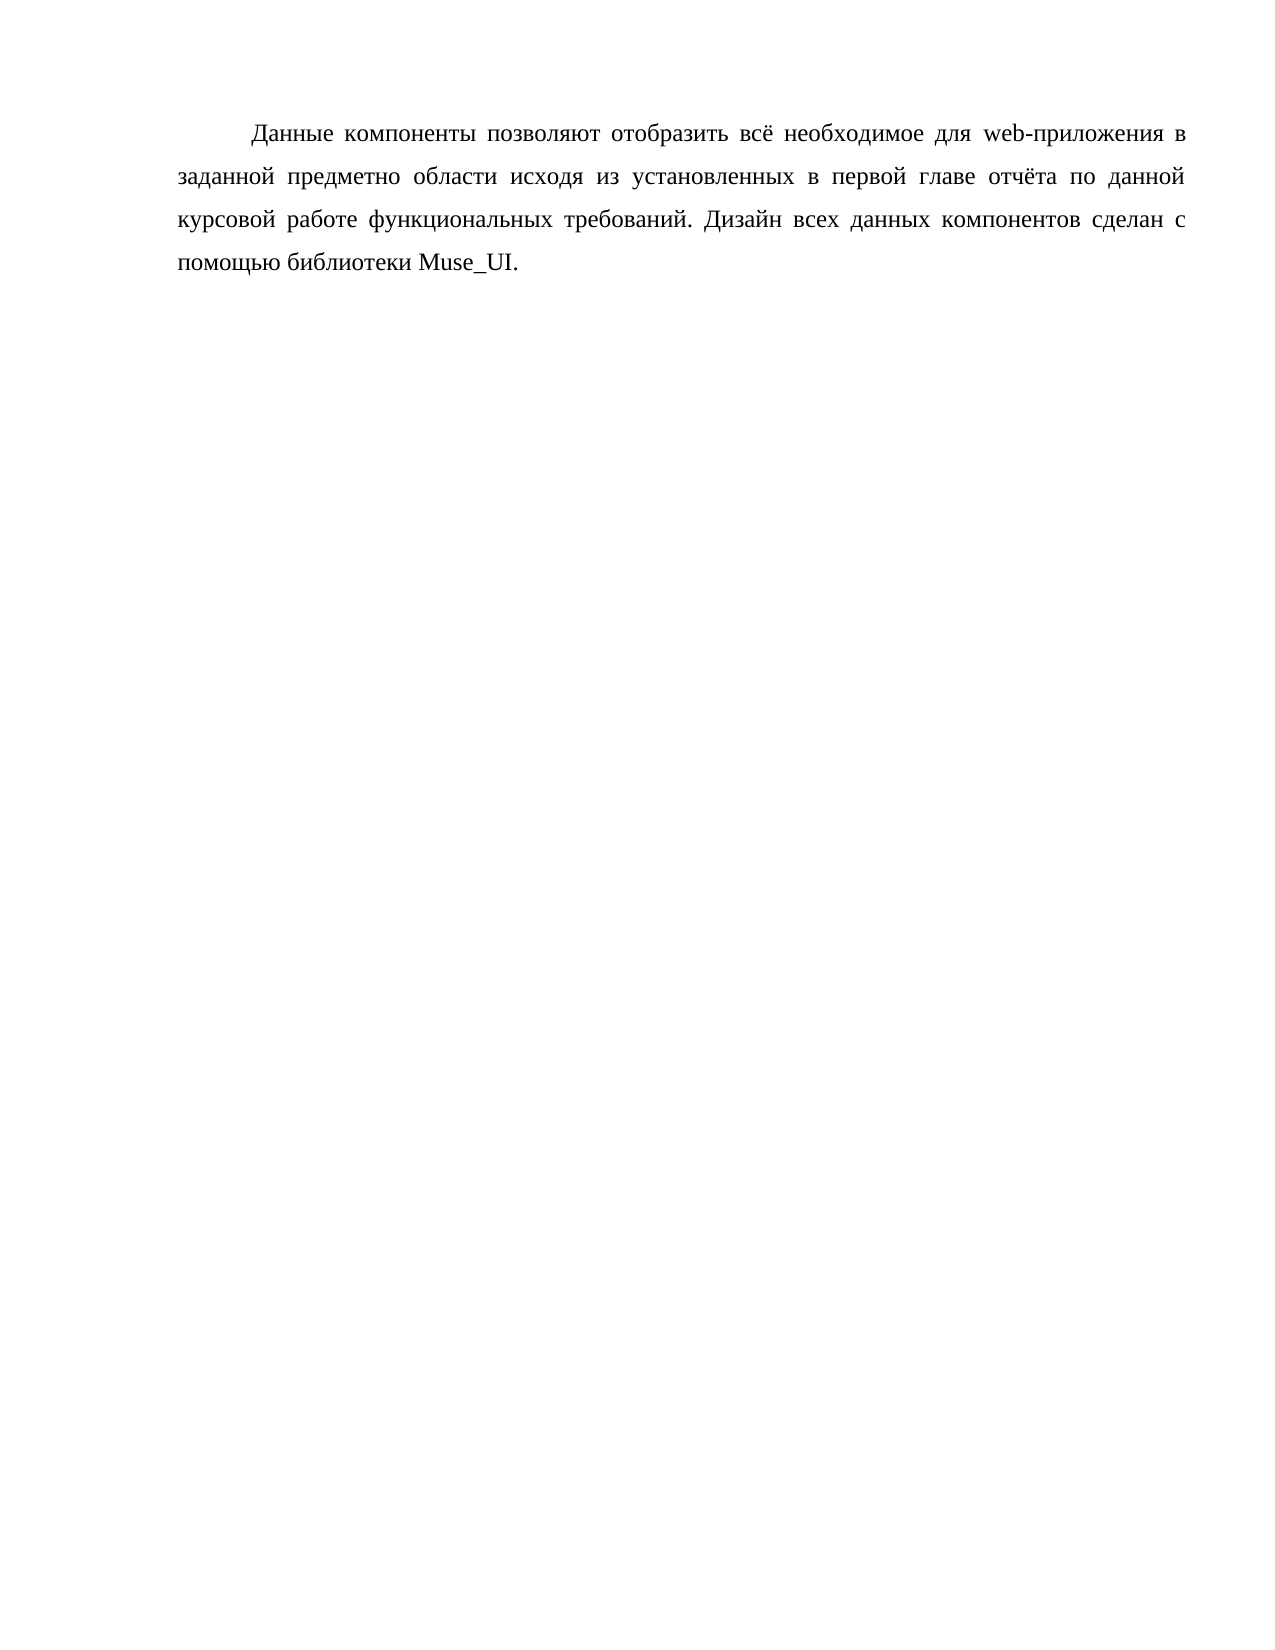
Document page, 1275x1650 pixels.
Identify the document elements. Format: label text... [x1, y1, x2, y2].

text Данные компоненты позволяют отобразить всё необходимое для web-приложения в заданной предметно области исходя из установленных в первой главе отчёта по данной курсовой работе функциональных требований. Дизайн всех данных компонентов сделан с помощью библиотеки Muse_UI. [177, 118, 1186, 276]
